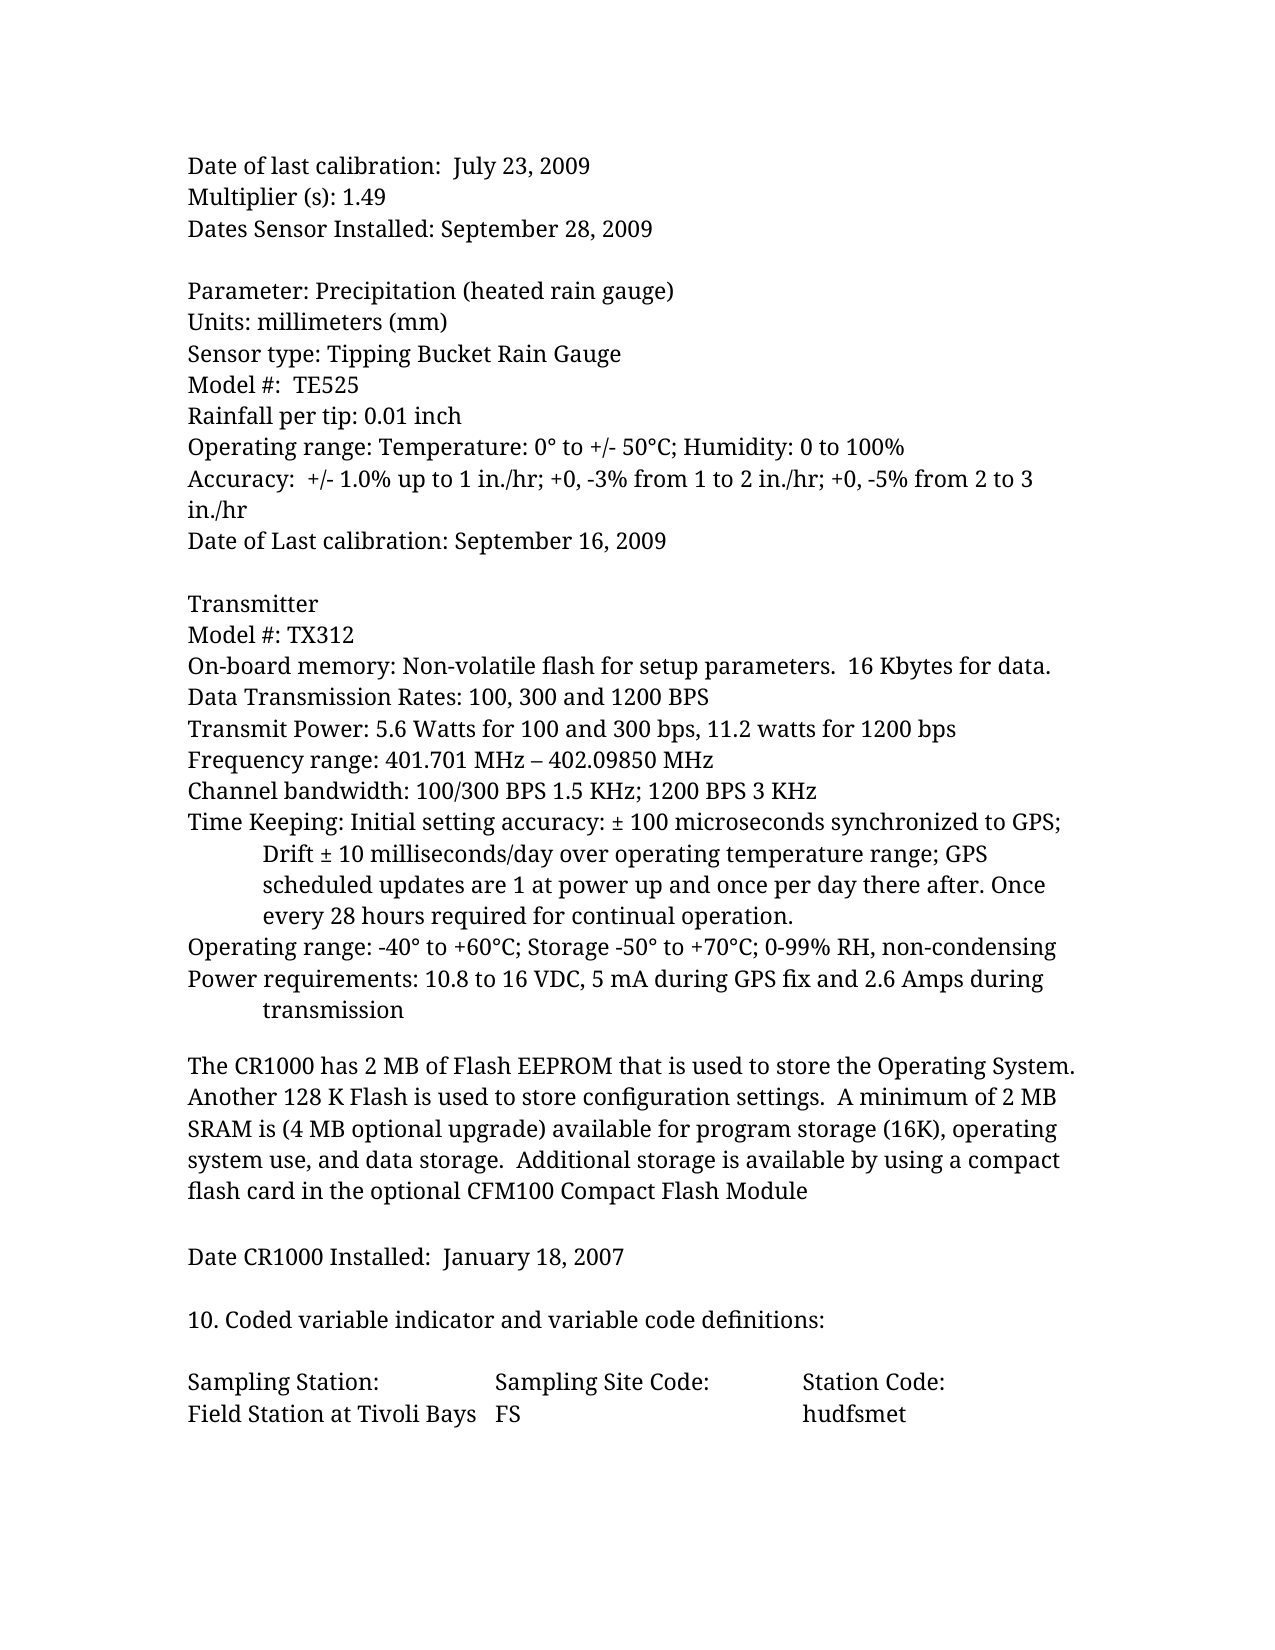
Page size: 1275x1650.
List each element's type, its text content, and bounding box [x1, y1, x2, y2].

text Time Keeping: Initial setting accuracy: ± 100 microseconds synchronized to GPS; Drift ± 10 milliseconds/day over operating temperature range; GPS scheduled updates are 1 at power up and once per day there after. Once every 28 hours required for continual operation. [187, 806, 1087, 931]
text Accuracy: +/- 1.0% up to 1 in./hr; +0, -3% from 1 to 2 in./hr; +0, -5% from 2 to 3 in./hr [187, 462, 1087, 525]
text Data Transmission Rates: 100, 300 and 1200 BPS [187, 681, 1087, 712]
text Parameter: Precipitation (heated rain gauge) [187, 275, 1087, 306]
text Date of last calibration: July 23, 2009 [187, 150, 1087, 181]
text Operating range: -40° to +60°C; Storage -50° to +70°C; 0-99% RH, non-condensing [187, 931, 1087, 962]
text Transmit Power: 5.6 Watts for 100 and 300 bps, 11.2 watts for 1200 bps [187, 712, 1087, 744]
text Date CR1000 Installed: January 18, 2007 [187, 1241, 1087, 1272]
text Power requirements: 10.8 to 16 VDC, 5 mA during GPS fix and 2.6 Amps during transmission [187, 962, 1087, 1025]
text Channel bandwidth: 100/300 BPS 1.5 KHz; 1200 BPS 3 KHz [187, 775, 1087, 806]
text Transmitter [187, 587, 1087, 619]
text Frequency range: 401.701 MHz – 402.09850 MHz [187, 744, 1087, 775]
text On-board memory: Non-volatile flash for setup parameters. 16 Kbytes for data. [187, 650, 1087, 681]
text Operating range: Temperature: 0° to +/- 50°C; Humidity: 0 to 100% [187, 431, 1087, 462]
text 10. Coded variable indicator and variable code definitions: [187, 1304, 1087, 1335]
text Model #: TE525 [187, 369, 1087, 400]
text Multiplier (s): 1.49 [187, 181, 1087, 212]
text Sampling Station: Sampling Site Code: Station Code: [187, 1366, 1087, 1397]
text Date of Last calibration: September 16, 2009 [187, 525, 1087, 556]
text Model #: TX312 [187, 619, 1087, 650]
subtitle The CR1000 has 2 MB of Flash EEPROM that is used to store the Operating System. Another 128 K Flash is used to store configuration settings. A minimum of 2 MB SRAM is (4 MB optional upgrade) available for program storage (16K), operating system use, and data storage. Additional storage is available by using a compact flash card in the optional CFM100 Compact Flash Module [187, 1050, 1087, 1206]
text Dates Sensor Installed: September 28, 2009 [187, 212, 1087, 244]
text Units: millimeters (mm) [187, 306, 1087, 337]
text Rainfall per tip: 0.01 inch [187, 400, 1087, 431]
text Sensor type: Tipping Bucket Rain Gauge [187, 337, 1087, 369]
text Field Station at Tivoli Bays FS hudfsmet [187, 1397, 1087, 1429]
